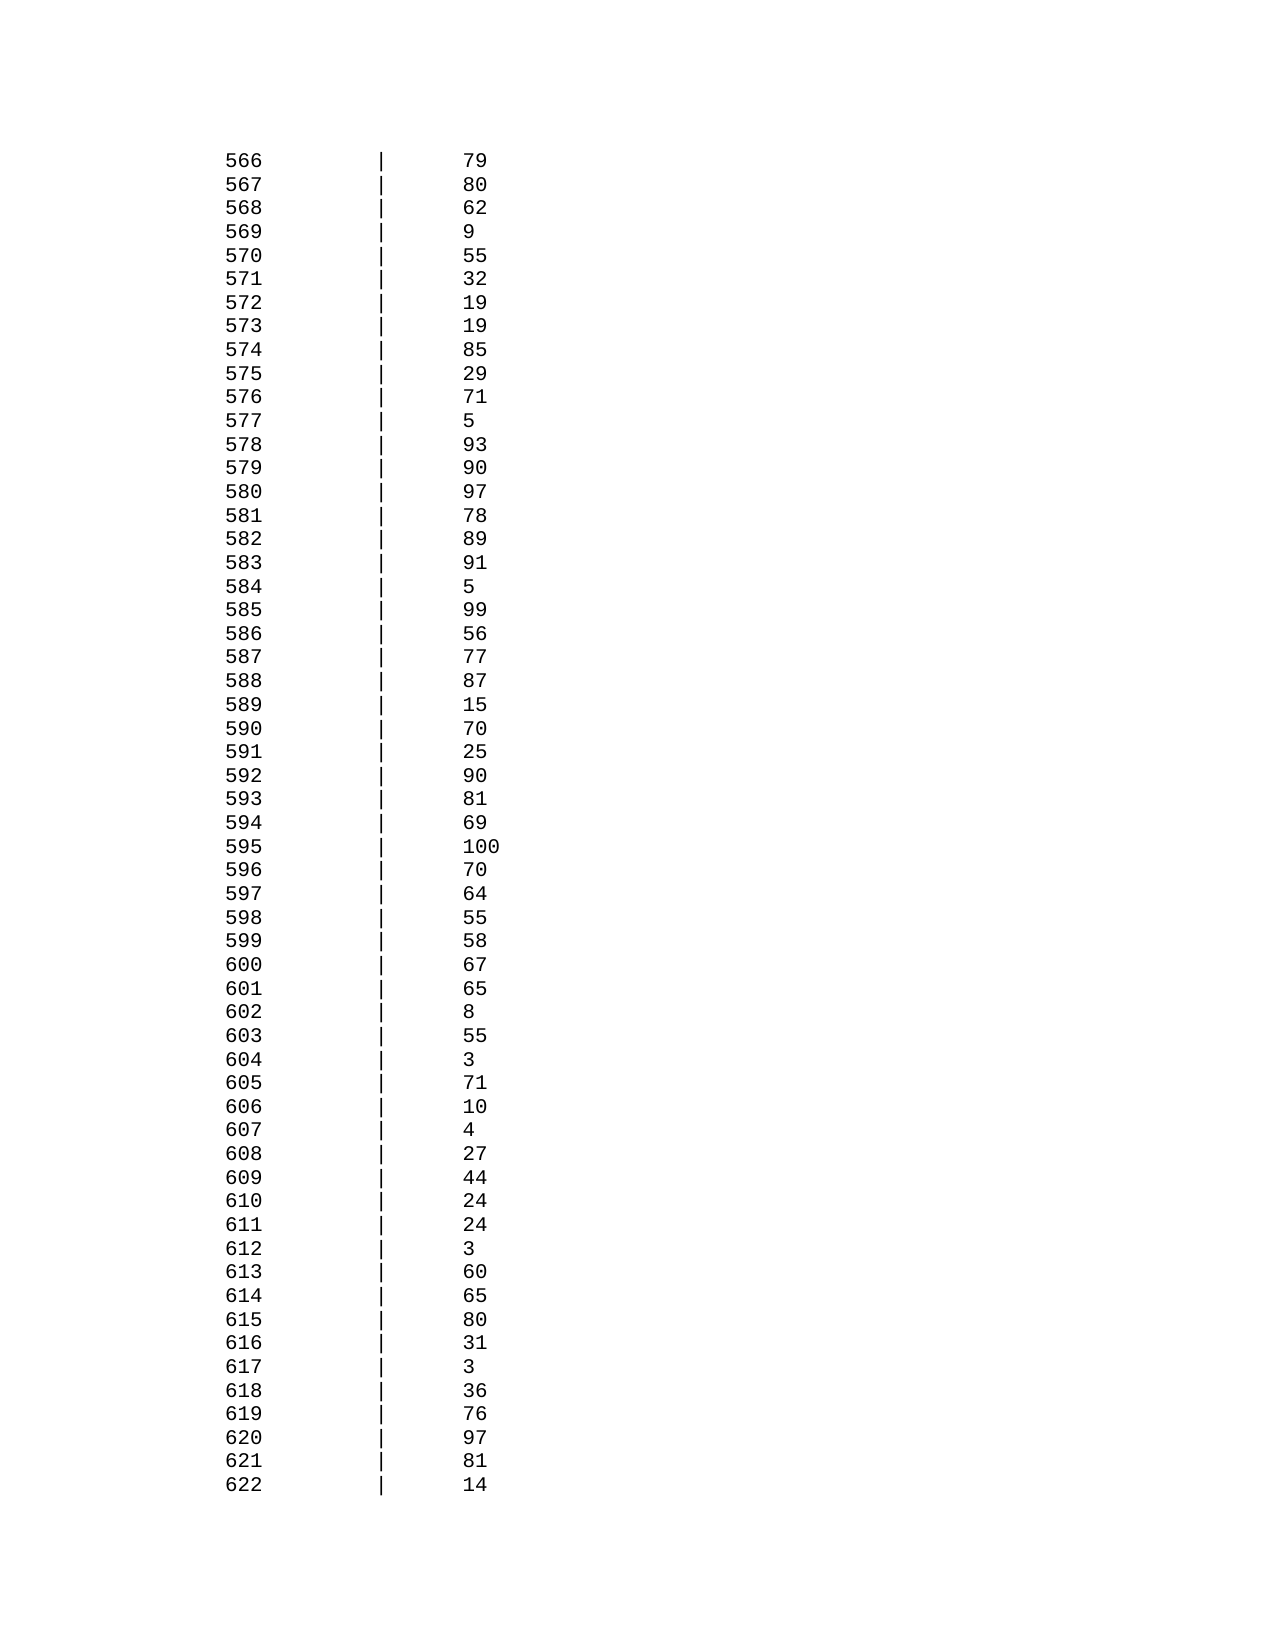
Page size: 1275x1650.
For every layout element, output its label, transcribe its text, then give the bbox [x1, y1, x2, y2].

text 617 | 3 [150, 1356, 1125, 1379]
text 612 | 3 [150, 1238, 1125, 1261]
text 566 | 79 [150, 150, 1125, 174]
text 588 | 87 [150, 670, 1125, 694]
text 593 | 81 [150, 788, 1125, 812]
text 618 | 36 [150, 1379, 1125, 1403]
text 609 | 44 [150, 1167, 1125, 1190]
text 586 | 56 [150, 623, 1125, 647]
text 585 | 99 [150, 599, 1125, 623]
text 608 | 27 [150, 1143, 1125, 1167]
text 587 | 77 [150, 647, 1125, 670]
text 592 | 90 [150, 765, 1125, 788]
text 595 | 100 [150, 836, 1125, 859]
text 576 | 71 [150, 386, 1125, 410]
text 615 | 80 [150, 1309, 1125, 1332]
text 574 | 85 [150, 339, 1125, 363]
text 578 | 93 [150, 434, 1125, 457]
text 594 | 69 [150, 812, 1125, 836]
text 567 | 80 [150, 174, 1125, 197]
text 620 | 97 [150, 1427, 1125, 1451]
text 577 | 5 [150, 410, 1125, 434]
text 610 | 24 [150, 1190, 1125, 1214]
text 604 | 3 [150, 1048, 1125, 1072]
text 598 | 55 [150, 907, 1125, 930]
text 619 | 76 [150, 1403, 1125, 1427]
text 597 | 64 [150, 883, 1125, 907]
text 583 | 91 [150, 552, 1125, 576]
text 572 | 19 [150, 292, 1125, 316]
text 591 | 25 [150, 741, 1125, 765]
text 605 | 71 [150, 1072, 1125, 1096]
text 616 | 31 [150, 1332, 1125, 1356]
text 603 | 55 [150, 1025, 1125, 1048]
text 599 | 58 [150, 930, 1125, 954]
text 621 | 81 [150, 1451, 1125, 1474]
text 602 | 8 [150, 1001, 1125, 1025]
text 581 | 78 [150, 505, 1125, 528]
text 601 | 65 [150, 978, 1125, 1001]
text 590 | 70 [150, 717, 1125, 741]
text 614 | 65 [150, 1285, 1125, 1309]
text 607 | 4 [150, 1119, 1125, 1143]
text 582 | 89 [150, 528, 1125, 552]
text 573 | 19 [150, 316, 1125, 339]
text 589 | 15 [150, 694, 1125, 717]
text 570 | 55 [150, 244, 1125, 268]
text 622 | 14 [150, 1474, 1125, 1498]
text 580 | 97 [150, 481, 1125, 505]
text 568 | 62 [150, 197, 1125, 221]
text 579 | 90 [150, 457, 1125, 481]
text 613 | 60 [150, 1261, 1125, 1285]
text 571 | 32 [150, 268, 1125, 292]
text 600 | 67 [150, 954, 1125, 978]
text 606 | 10 [150, 1096, 1125, 1119]
text 596 | 70 [150, 859, 1125, 883]
text 584 | 5 [150, 576, 1125, 599]
text 575 | 29 [150, 363, 1125, 386]
text 611 | 24 [150, 1214, 1125, 1238]
text 569 | 9 [150, 221, 1125, 244]
